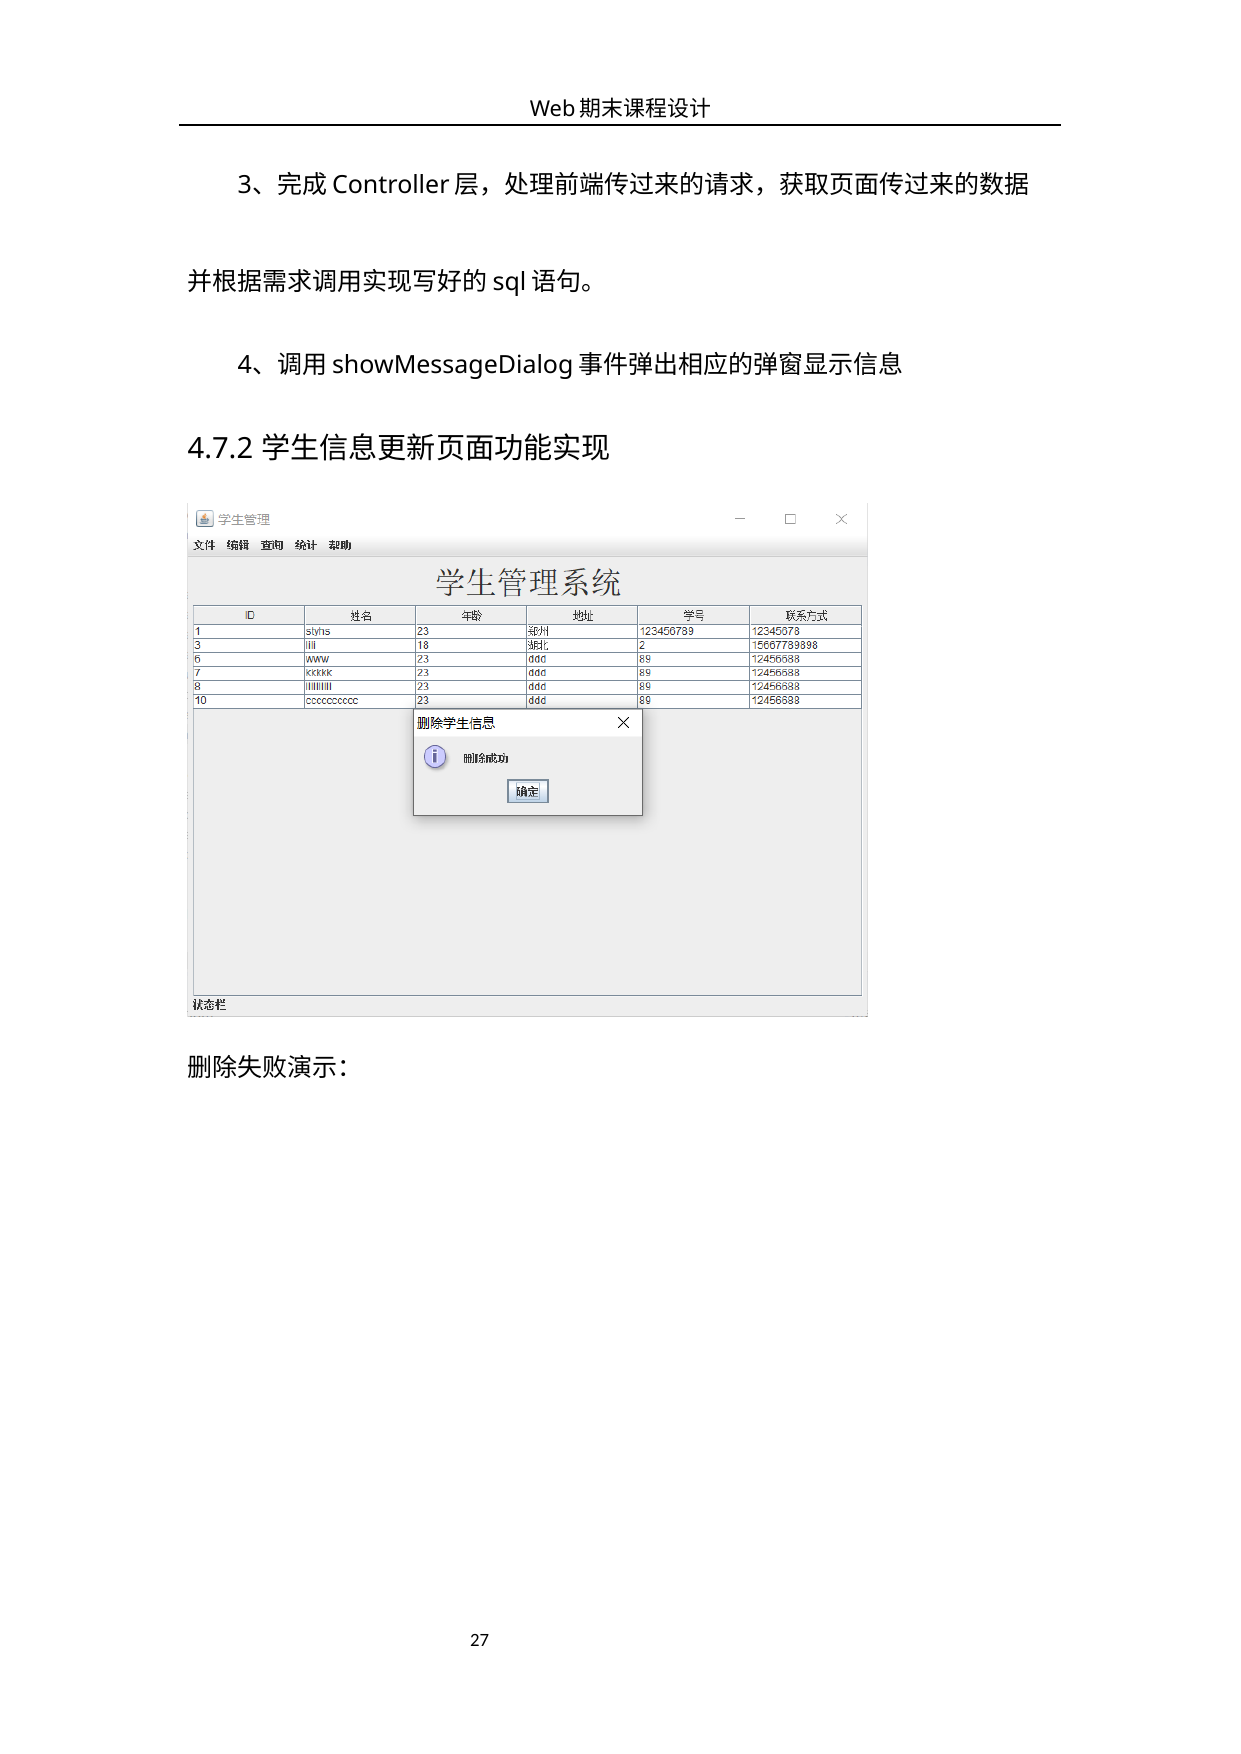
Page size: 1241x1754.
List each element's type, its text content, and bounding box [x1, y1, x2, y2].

text 4、调用showMessageDialog事件弹出相应的弹窗显示信息 [187, 331, 1053, 396]
text 3、完成Controller层，处理前端传过来的请求，获取页面传过来的数据并根据需求调用实现写好的sql语句。 [187, 150, 1053, 312]
picture [187, 503, 868, 1017]
text 4.7.2 学生信息更新页面功能实现 [187, 414, 1053, 479]
text 删除失败演示： [187, 1033, 1053, 1098]
